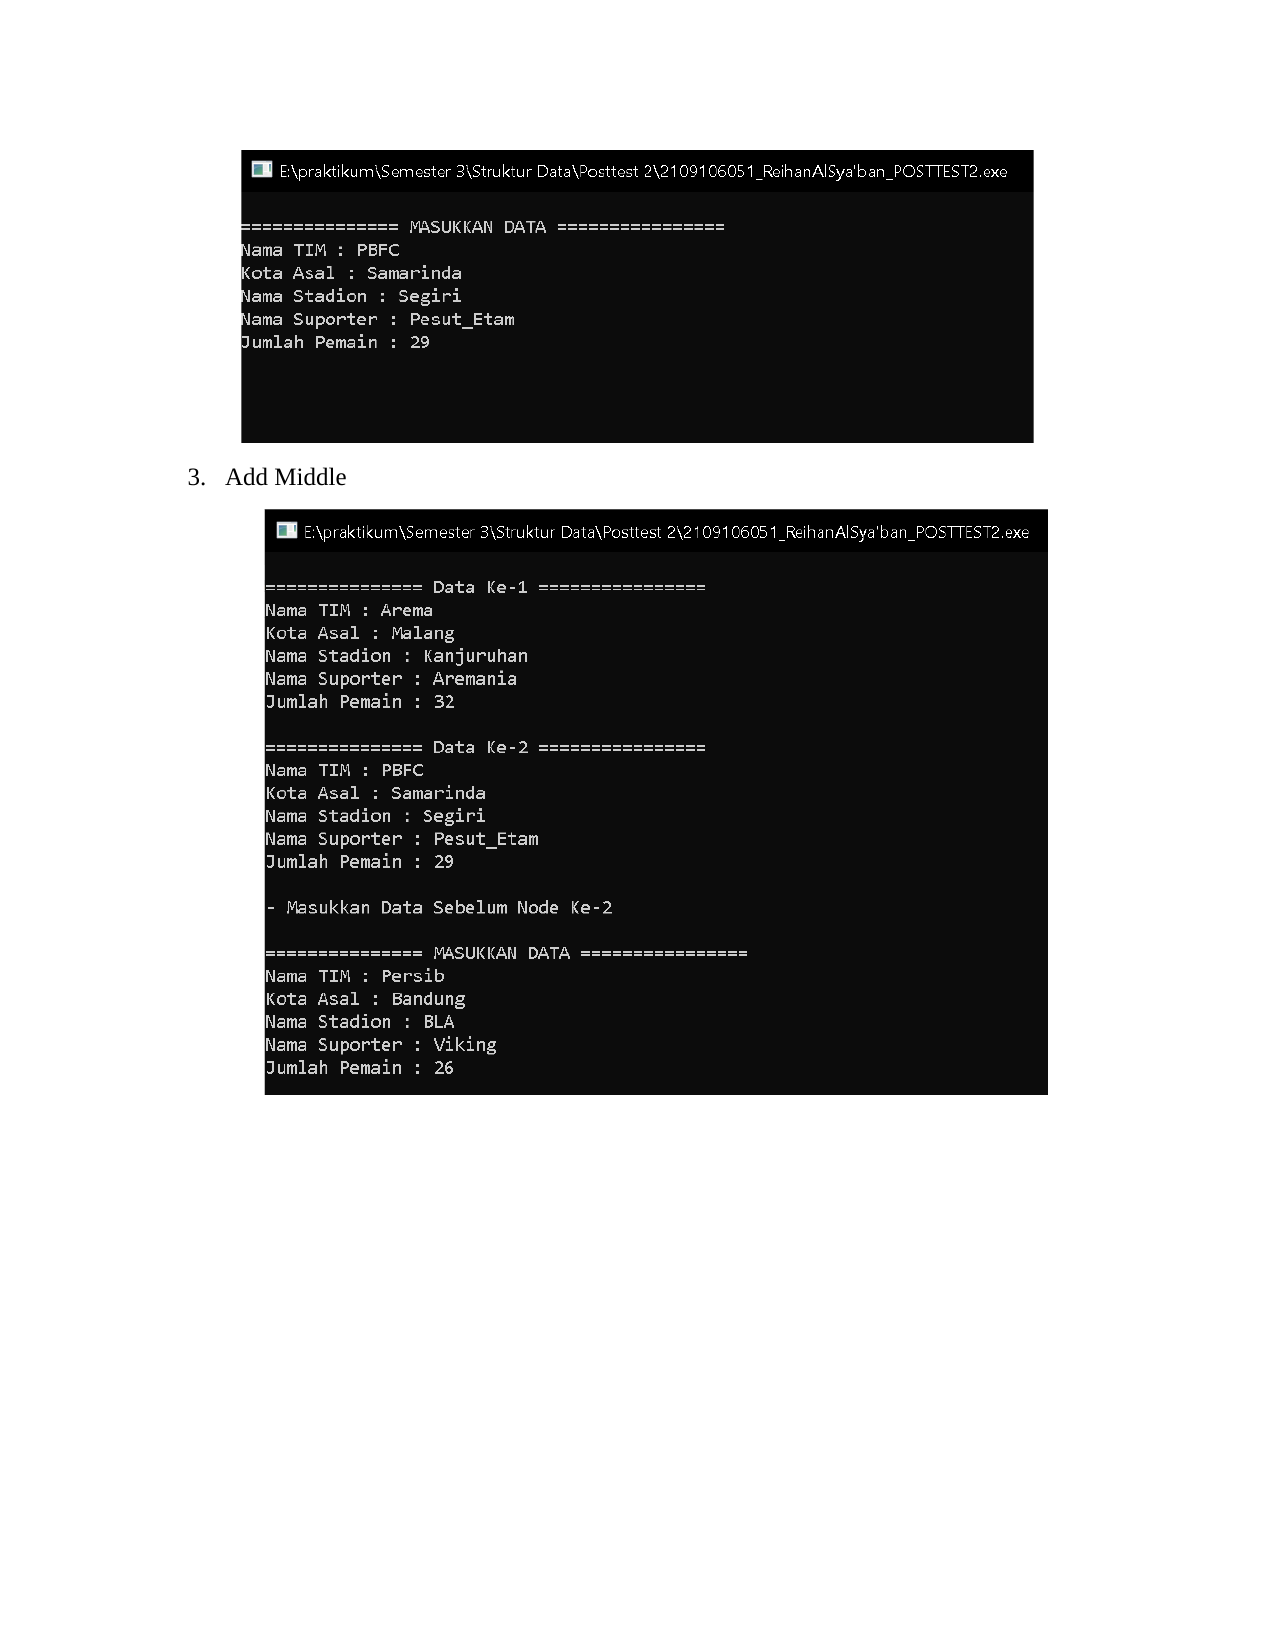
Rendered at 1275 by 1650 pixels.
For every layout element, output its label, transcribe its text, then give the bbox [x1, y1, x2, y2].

picture [264, 509, 1048, 1095]
list Add Middle [187, 462, 1125, 490]
picture [241, 150, 1034, 443]
